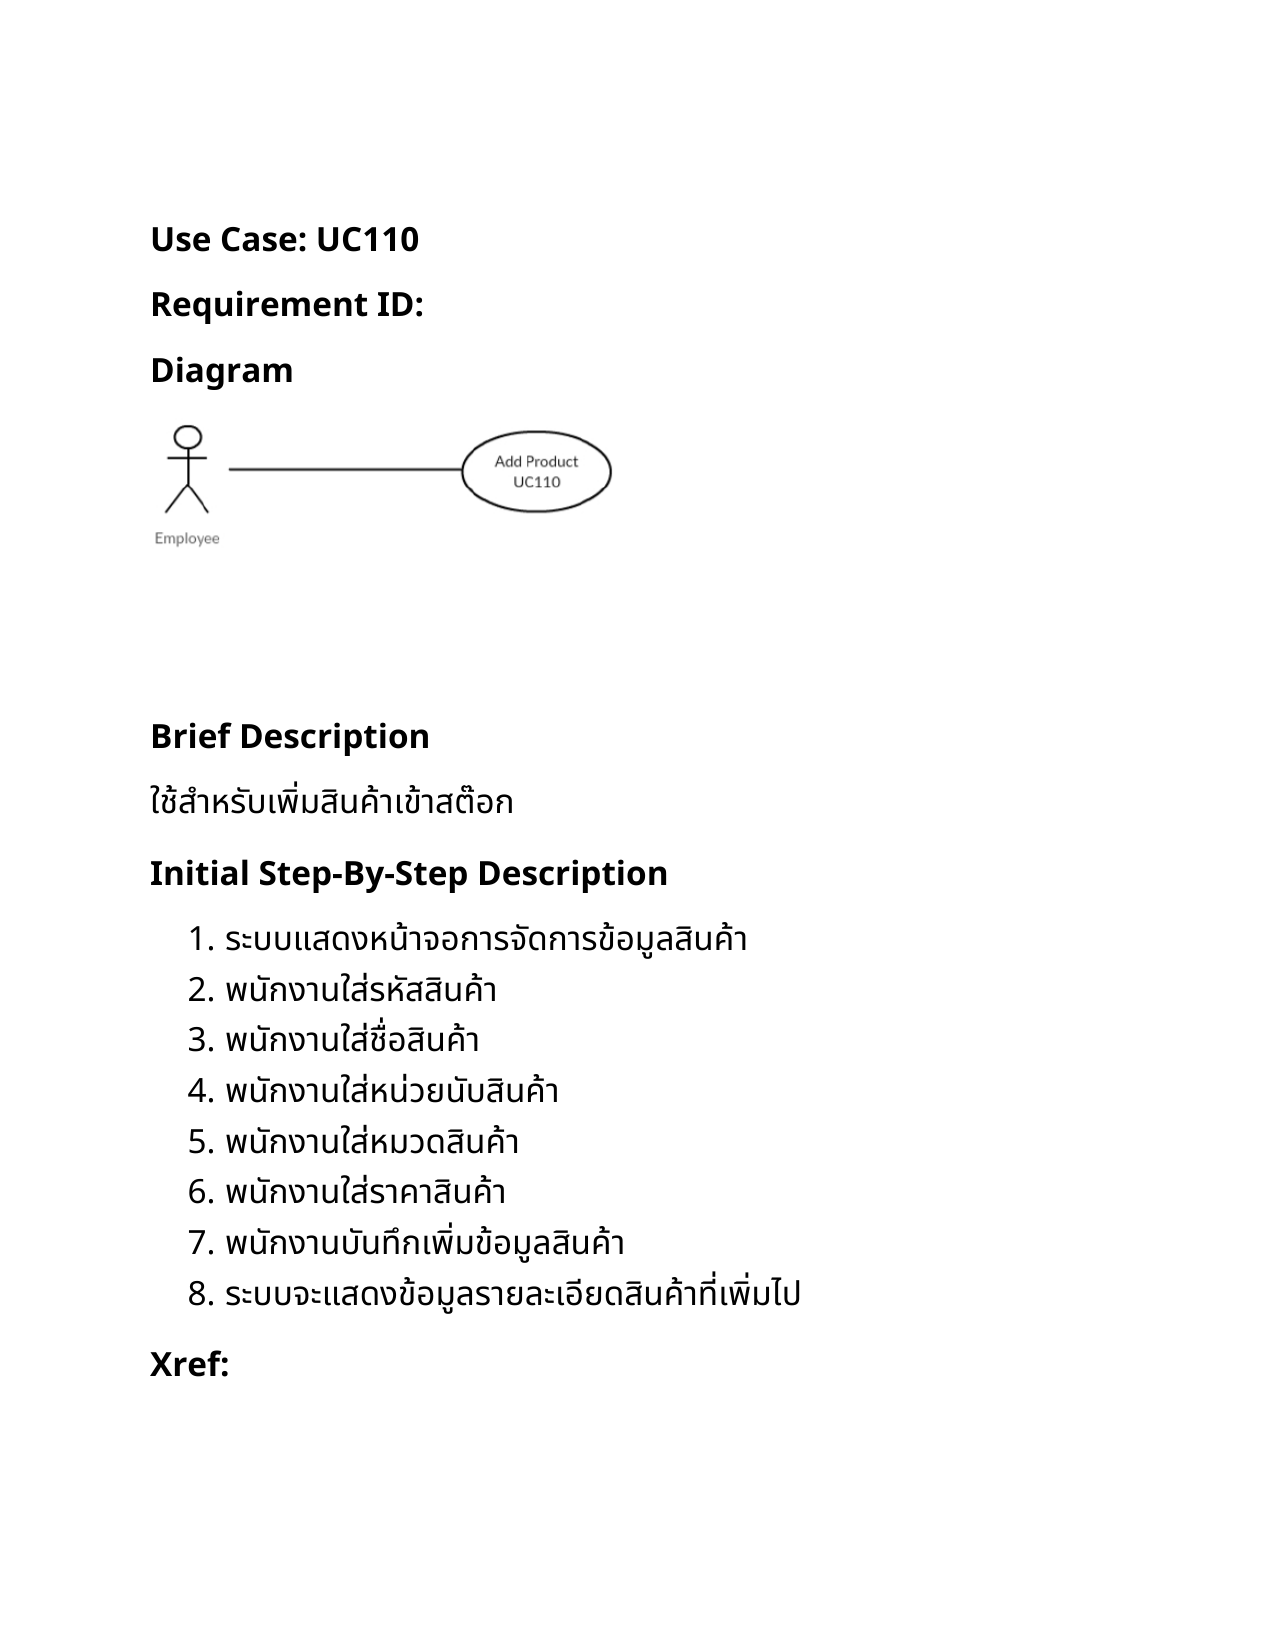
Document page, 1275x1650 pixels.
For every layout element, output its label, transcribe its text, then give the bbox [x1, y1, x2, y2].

list พนักงานใส่ชื่อสินค้า [187, 1016, 1125, 1067]
list พนักงานบันทึกเพิ่มข้อมูลสินค้า [187, 1219, 1125, 1269]
text Requirement ID: [150, 281, 1125, 327]
text ใช้สำหรับเพิ่มสินค้าเข้าสต๊อก [150, 778, 1125, 829]
list พนักงานใส่รหัสสินค้า [187, 966, 1125, 1016]
text Xref: [150, 1341, 1125, 1386]
text Brief Description [150, 713, 1125, 758]
list พนักงานใส่หมวดสินค้า [187, 1117, 1125, 1168]
text Diagram [150, 347, 1125, 392]
text Initial Step-By-Step Description [150, 849, 1125, 895]
list พนักงานใส่ราคาสินค้า [187, 1168, 1125, 1219]
list ระบบจะแสดงข้อมูลรายละเอียดสินค้าที่เพิ่มไป [187, 1269, 1125, 1320]
text Use Case: UC110 [150, 216, 1125, 261]
list ระบบแสดงหน้าจอการจัดการข้อมูลสินค้า [187, 915, 1125, 966]
picture [150, 412, 636, 563]
list พนักงานใส่หน่วยนับสินค้า [187, 1067, 1125, 1117]
